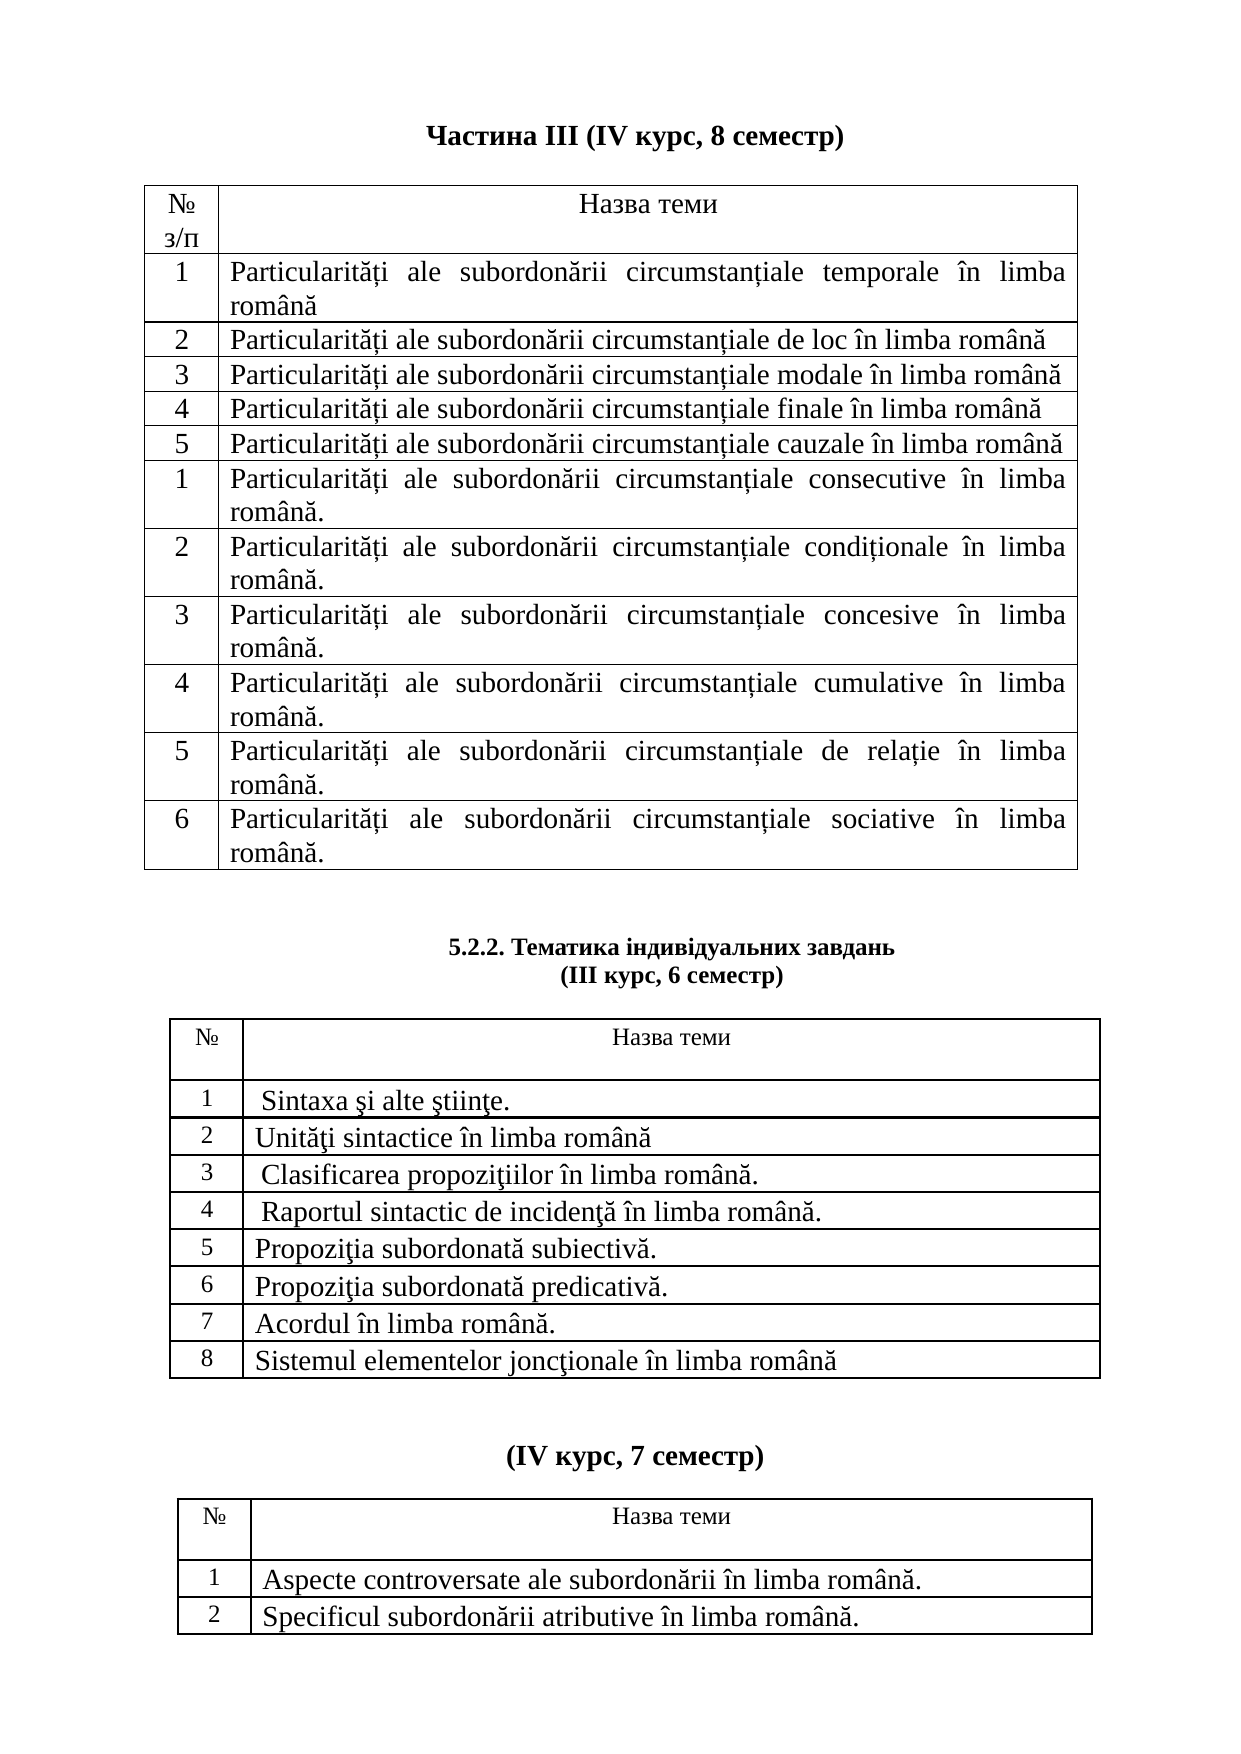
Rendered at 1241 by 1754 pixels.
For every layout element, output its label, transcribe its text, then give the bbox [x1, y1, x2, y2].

table_cell Particularități ale subordonării circumstanțiale modale în limba română [219, 357, 1077, 391]
table_cell 3 [171, 1156, 242, 1191]
table_header Назва теми [244, 1020, 1099, 1079]
table_cell 4 [171, 1193, 242, 1228]
table_cell 6 [145, 801, 218, 868]
table_cell 4 [145, 392, 218, 425]
table_header № [171, 1020, 242, 1079]
table_cell Raportul sintactic de incidenţă în limba română. [244, 1193, 1099, 1228]
table_cell Propoziţia subordonată predicativă. [244, 1267, 1099, 1302]
text (IІІ курс, 6 семестр) [118, 961, 1152, 989]
table_cell Particularități ale subordonării circumstanțiale finale în limba română [219, 392, 1077, 425]
table_cell Particularități ale subordonării circumstanțiale cauzale în limba română [219, 426, 1077, 460]
table_cell 5 [145, 733, 218, 800]
table_header Назва теми [219, 186, 1077, 253]
table_cell 2 [145, 529, 218, 596]
table_cell Aspecte controversate ale subordonării în limba română. [252, 1561, 1091, 1596]
table_cell 1 [145, 461, 218, 528]
table_cell 2 [145, 323, 218, 356]
table_cell Propoziţia subordonată subiectivă. [244, 1230, 1099, 1265]
table_cell 1 [171, 1081, 242, 1116]
table_cell 1 [145, 254, 218, 321]
table_cell 4 [145, 665, 218, 732]
table_cell 2 [179, 1598, 250, 1633]
table_cell Particularități ale subordonării circumstanțiale condiționale în limba română. [219, 529, 1077, 596]
table_cell 5 [145, 426, 218, 460]
table_cell 3 [145, 597, 218, 664]
table_cell 5 [171, 1230, 242, 1265]
table_header № [179, 1500, 250, 1559]
table_cell Sistemul elementelor joncţionale în limba română [244, 1342, 1099, 1377]
table_cell Particularități ale subordonării circumstanțiale consecutive în limba română. [219, 461, 1077, 528]
table_cell Particularități ale subordonării circumstanțiale temporale în limba română [219, 254, 1077, 321]
text Частина ІIІ (IV курс, 8 семестр) [118, 118, 1152, 152]
table_cell Acordul în limba română. [244, 1305, 1099, 1339]
text (IV курс, 7 семестр) [118, 1438, 1152, 1472]
table_cell Sintaxa şi alte ştiinţe. [244, 1081, 1099, 1116]
table_cell Particularități ale subordonării circumstanțiale concesive în limba română. [219, 597, 1077, 664]
table_cell Particularități ale subordonării circumstanțiale cumulative în limba română. [219, 665, 1077, 732]
table_cell Particularități ale subordonării circumstanțiale sociative în limba română. [219, 801, 1077, 868]
table_cell 1 [179, 1561, 250, 1596]
table_cell 3 [145, 357, 218, 391]
table_cell 2 [171, 1119, 242, 1154]
table_header № з/п [145, 186, 218, 253]
table_cell 6 [171, 1267, 242, 1302]
table_cell Particularități ale subordonării circumstanțiale de loc în limba română [219, 323, 1077, 356]
table_cell Particularități ale subordonării circumstanțiale de relație în limba română. [219, 733, 1077, 800]
table_cell 8 [171, 1342, 242, 1377]
table_header Назва теми [252, 1500, 1091, 1559]
table_cell Unităţi sintactice în limba română [244, 1119, 1099, 1154]
table_cell Clasificarea propoziţiilor în limba română. [244, 1156, 1099, 1191]
table_cell 7 [171, 1305, 242, 1339]
table_cell Specificul subordonării atributive în limba română. [252, 1598, 1091, 1633]
text 5.2.2. Тематика індивідуальних завдань [118, 932, 1152, 961]
